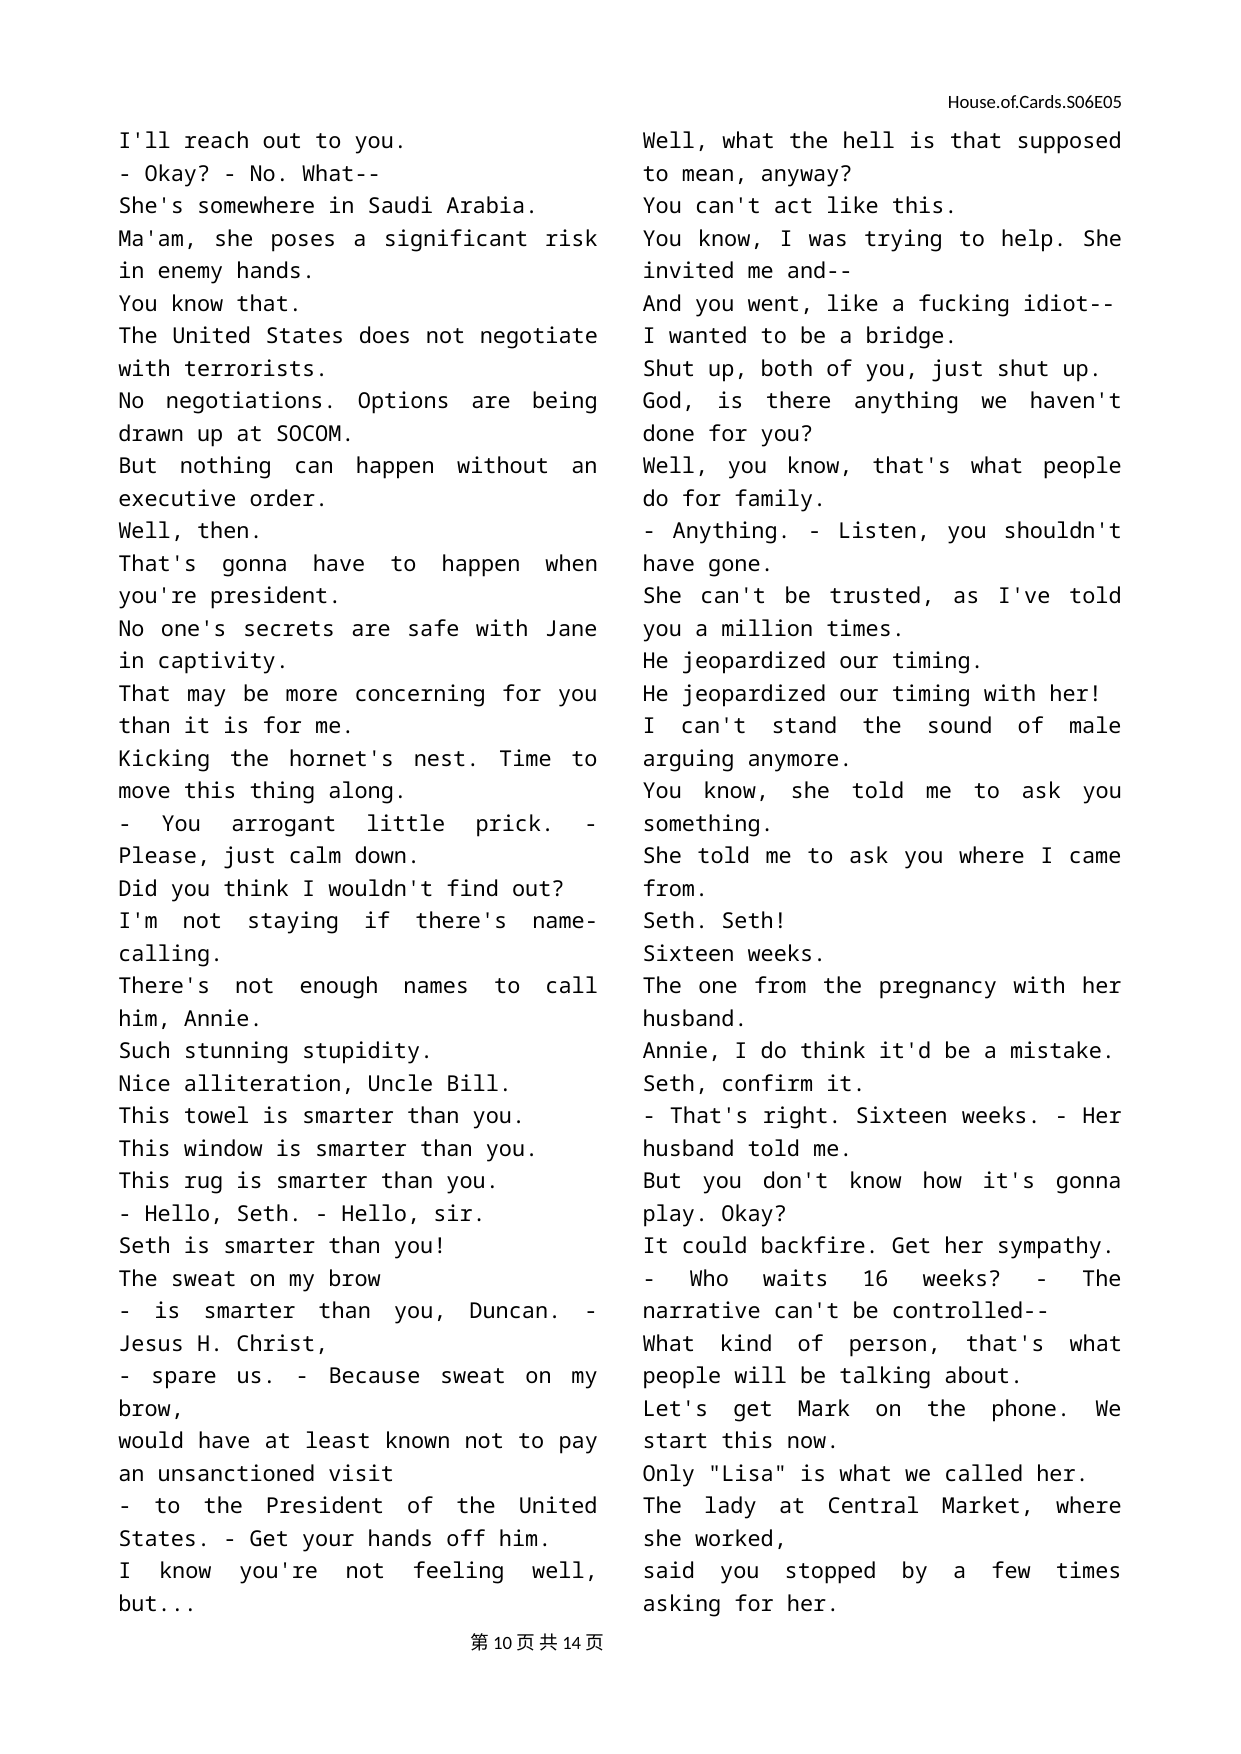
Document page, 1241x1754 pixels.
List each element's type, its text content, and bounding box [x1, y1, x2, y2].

text said you stopped by a few times asking for her. [642, 1554, 1122, 1619]
text And you went, like a fucking idiot-- [642, 287, 1122, 319]
text Ma'am, she poses a significant risk in enemy hands. [118, 222, 598, 287]
text Sixteen weeks. [642, 937, 1122, 969]
text What kind of person, that's what people will be talking about. [642, 1327, 1122, 1392]
text Such stunning stupidity. [118, 1034, 598, 1067]
text This rug is smarter than you. [118, 1164, 598, 1197]
text You know that. [118, 287, 598, 319]
text I'm not staying if there's name-calling. [118, 904, 598, 969]
text The United States does not negotiate with terrorists. [118, 319, 598, 384]
text Seth is smarter than you! [118, 1229, 598, 1262]
text Kicking the hornet's nest. Time to move this thing along. [118, 742, 598, 807]
text You know, she told me to ask you something. [642, 774, 1122, 839]
text - Who waits 16 weeks? - The narrative can't be controlled-- [642, 1262, 1122, 1327]
text - That's right. Sixteen weeks. - Her husband told me. [642, 1099, 1122, 1164]
text - Okay? - No. What-- [118, 157, 598, 189]
text Seth. Seth! [642, 904, 1122, 937]
text The lady at Central Market, where she worked, [642, 1489, 1122, 1554]
text - is smarter than you, Duncan. - Jesus H. Christ, [118, 1294, 598, 1359]
text Only "Lisa" is what we called her. [642, 1457, 1122, 1489]
text would have at least known not to pay an unsanctioned visit [118, 1424, 598, 1489]
text Nice alliteration, Uncle Bill. [118, 1067, 598, 1099]
text - Hello, Seth. - Hello, sir. [118, 1197, 598, 1229]
text - spare us. - Because sweat on my brow, [118, 1359, 598, 1424]
text Well, what the hell is that supposed to mean, anyway? [642, 124, 1122, 189]
text The one from the pregnancy with her husband. [642, 969, 1122, 1034]
text No negotiations. Options are being drawn up at SOCOM. [118, 384, 598, 449]
text - You arrogant little prick. - Please, just calm down. [118, 807, 598, 872]
text I can't stand the sound of male arguing anymore. [642, 709, 1122, 774]
text Let's get Mark on the phone. We start this now. [642, 1392, 1122, 1457]
text This towel is smarter than you. [118, 1099, 598, 1132]
text God, is there anything we haven't done for you? [642, 384, 1122, 449]
text - to the President of the United States. - Get your hands off him. [118, 1489, 598, 1554]
text Did you think I wouldn't find out? [118, 872, 598, 904]
text This window is smarter than you. [118, 1132, 598, 1164]
text You know, I was trying to help. She invited me and-- [642, 222, 1122, 287]
text Well, you know, that's what people do for family. [642, 449, 1122, 514]
text It could backfire. Get her sympathy. [642, 1229, 1122, 1262]
text She's somewhere in Saudi Arabia. [118, 189, 598, 222]
text I wanted to be a bridge. [642, 319, 1122, 352]
text That's gonna have to happen when you're president. [118, 547, 598, 612]
text The sweat on my brow [118, 1262, 598, 1294]
text Annie, I do think it'd be a mistake. [642, 1034, 1122, 1067]
text I'll reach out to you. [118, 124, 598, 157]
text He jeopardized our timing with her! [642, 677, 1122, 709]
text Seth, confirm it. [642, 1067, 1122, 1099]
text I know you're not feeling well, but... [118, 1554, 598, 1619]
text That may be more concerning for you than it is for me. [118, 677, 598, 742]
text You can't act like this. [642, 189, 1122, 222]
text She told me to ask you where I came from. [642, 839, 1122, 904]
text No one's secrets are safe with Jane in captivity. [118, 612, 598, 677]
text But nothing can happen without an executive order. [118, 449, 598, 514]
text But you don't know how it's gonna play. Okay? [642, 1164, 1122, 1229]
text Well, then. [118, 514, 598, 547]
text Shut up, both of you, just shut up. [642, 352, 1122, 384]
text She can't be trusted, as I've told you a million times. [642, 579, 1122, 644]
text - Anything. - Listen, you shouldn't have gone. [642, 514, 1122, 579]
text There's not enough names to call him, Annie. [118, 969, 598, 1034]
text He jeopardized our timing. [642, 644, 1122, 677]
